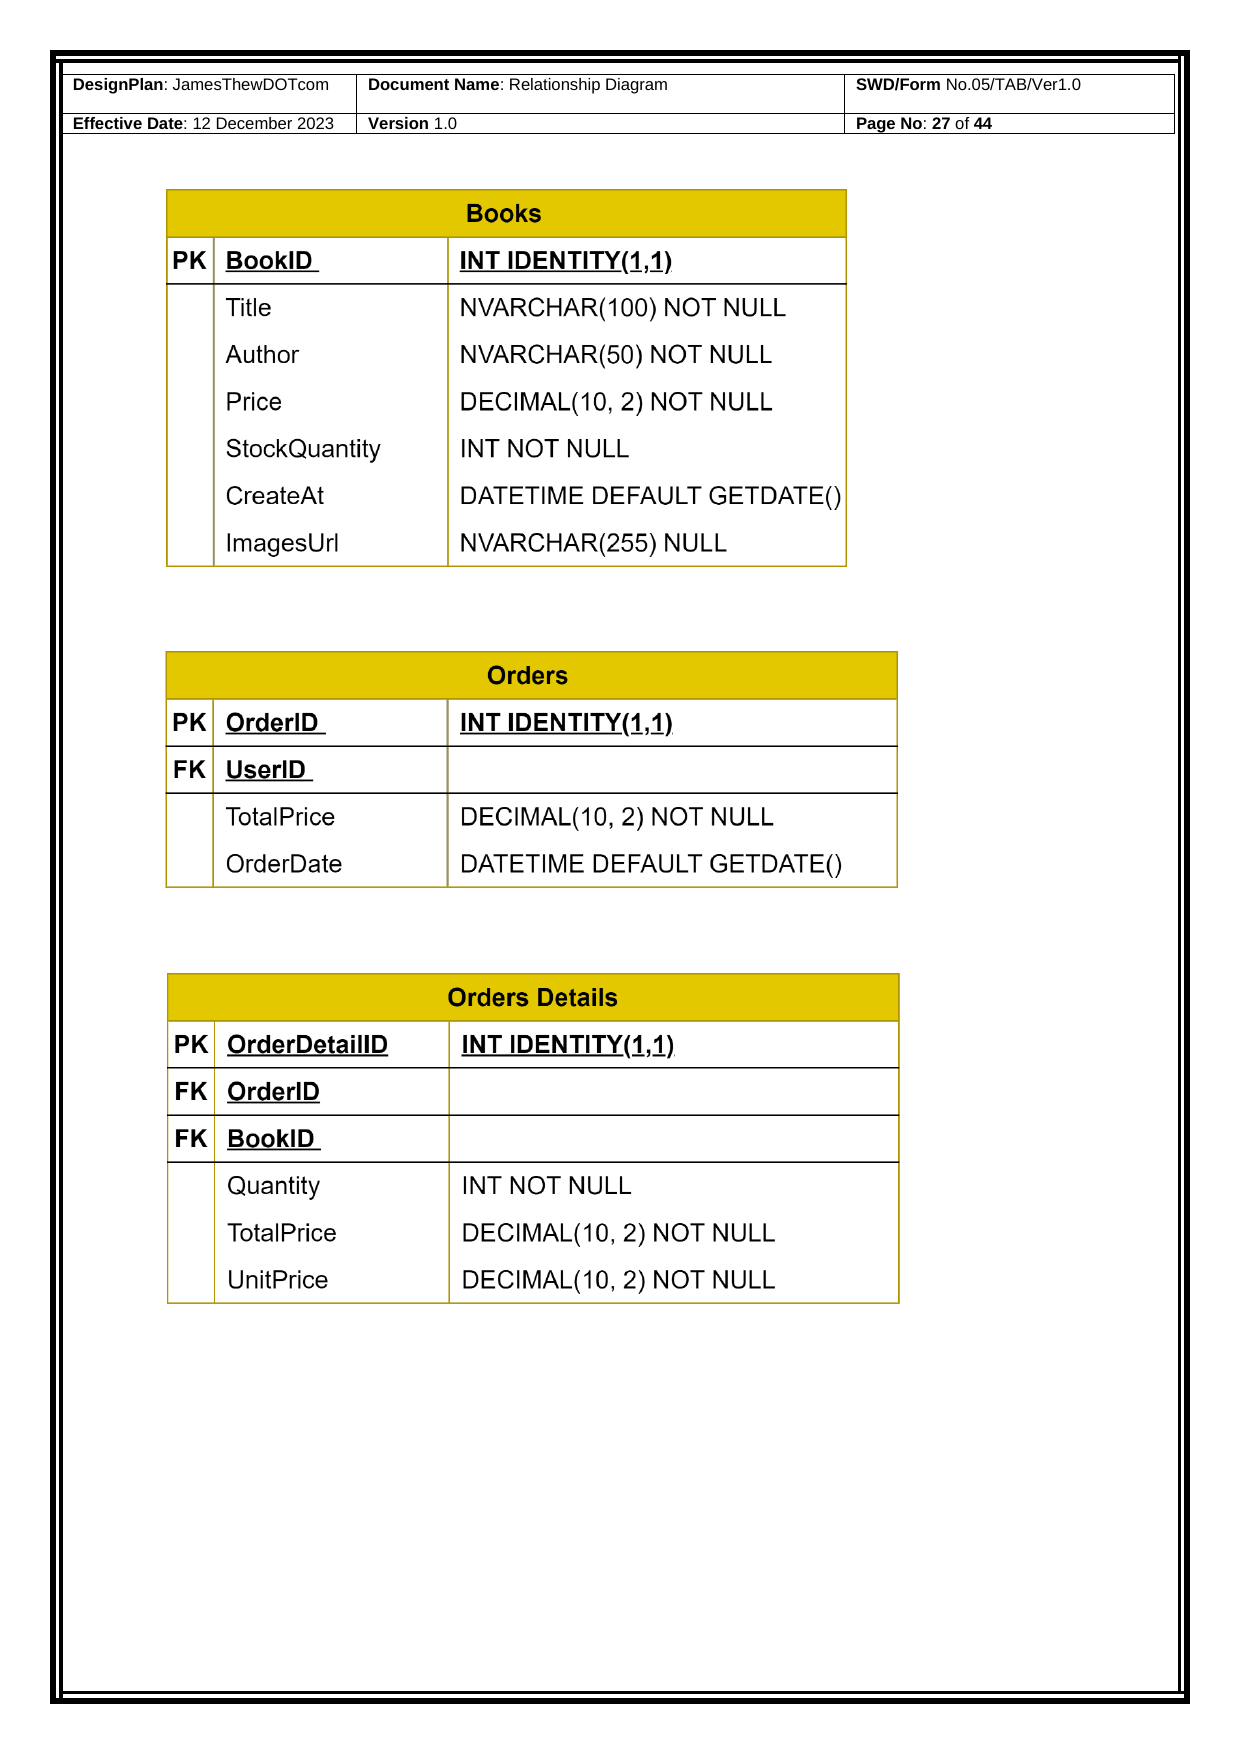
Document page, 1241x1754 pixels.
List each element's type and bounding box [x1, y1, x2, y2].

picture [150, 957, 914, 1321]
picture [150, 635, 914, 905]
picture [150, 173, 864, 584]
